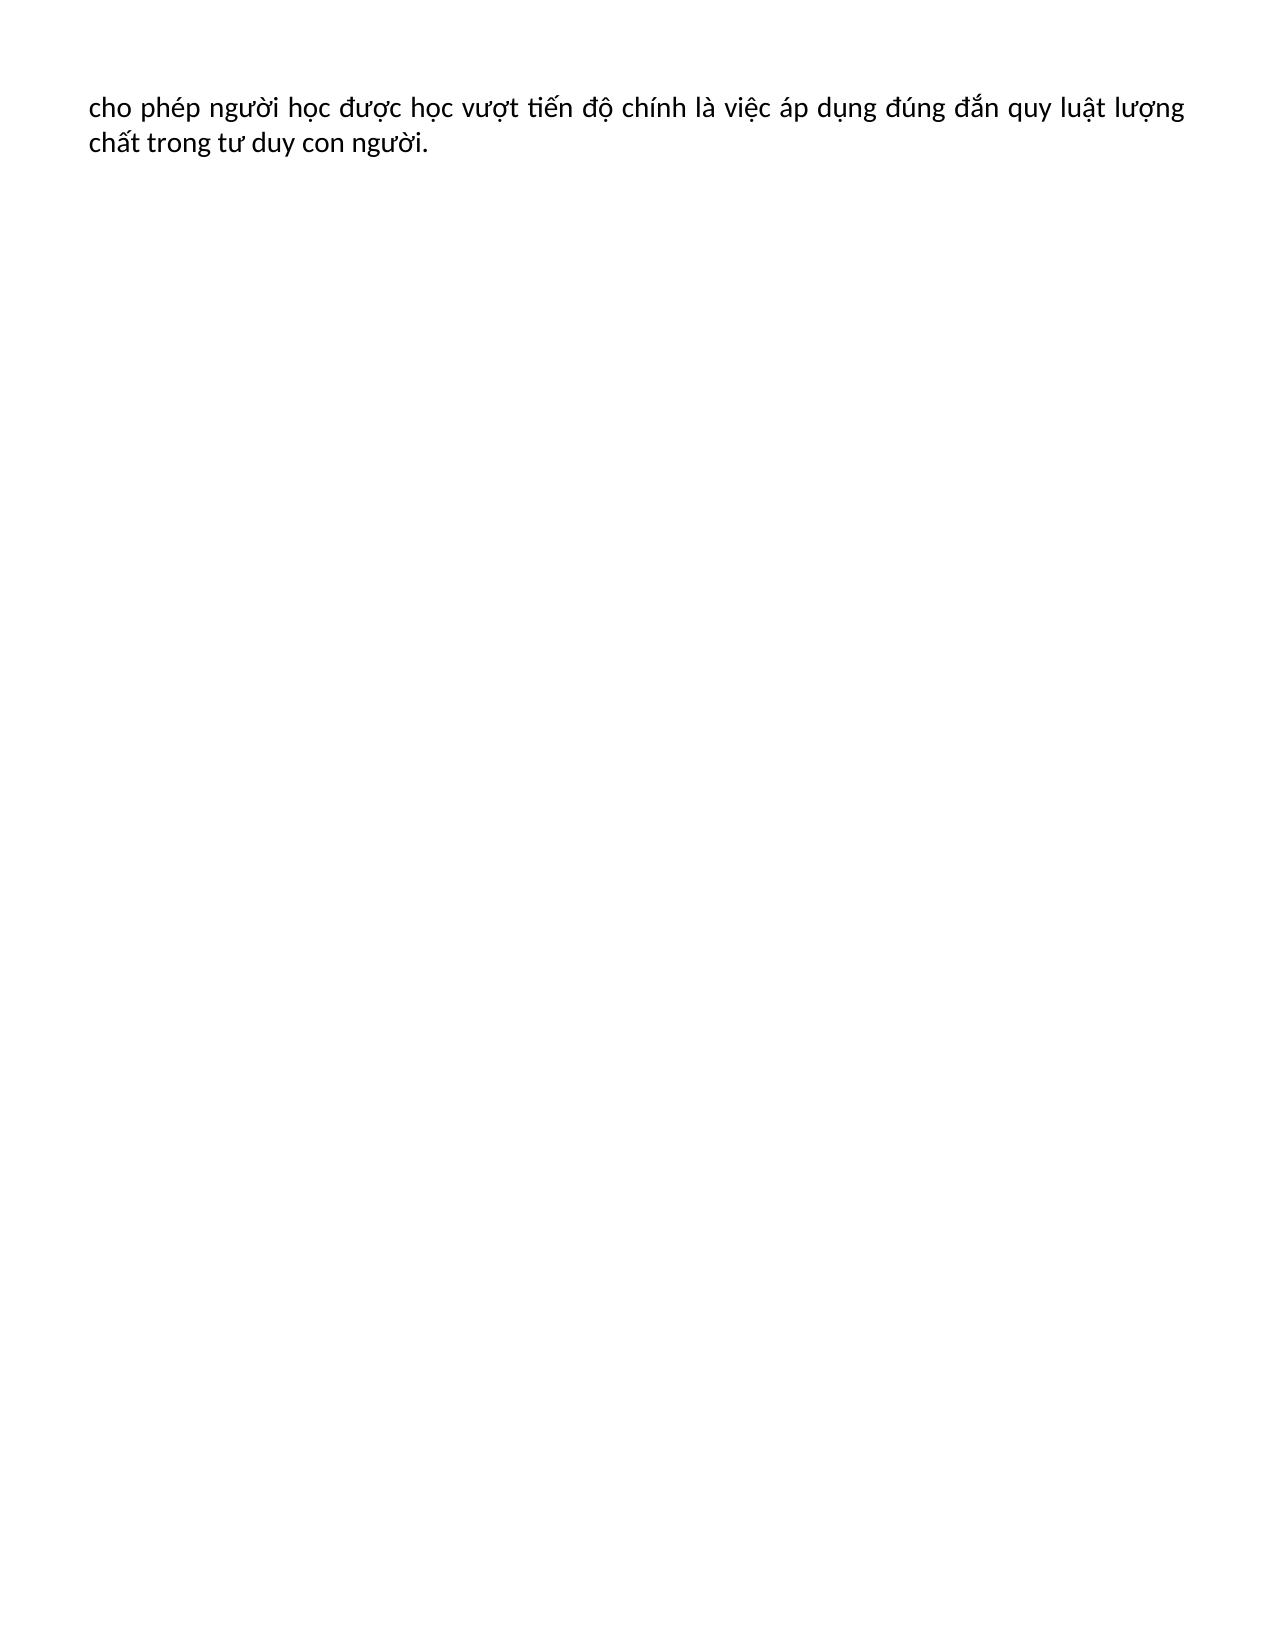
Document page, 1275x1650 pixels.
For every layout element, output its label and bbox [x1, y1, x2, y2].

list [89, 89, 1186, 160]
